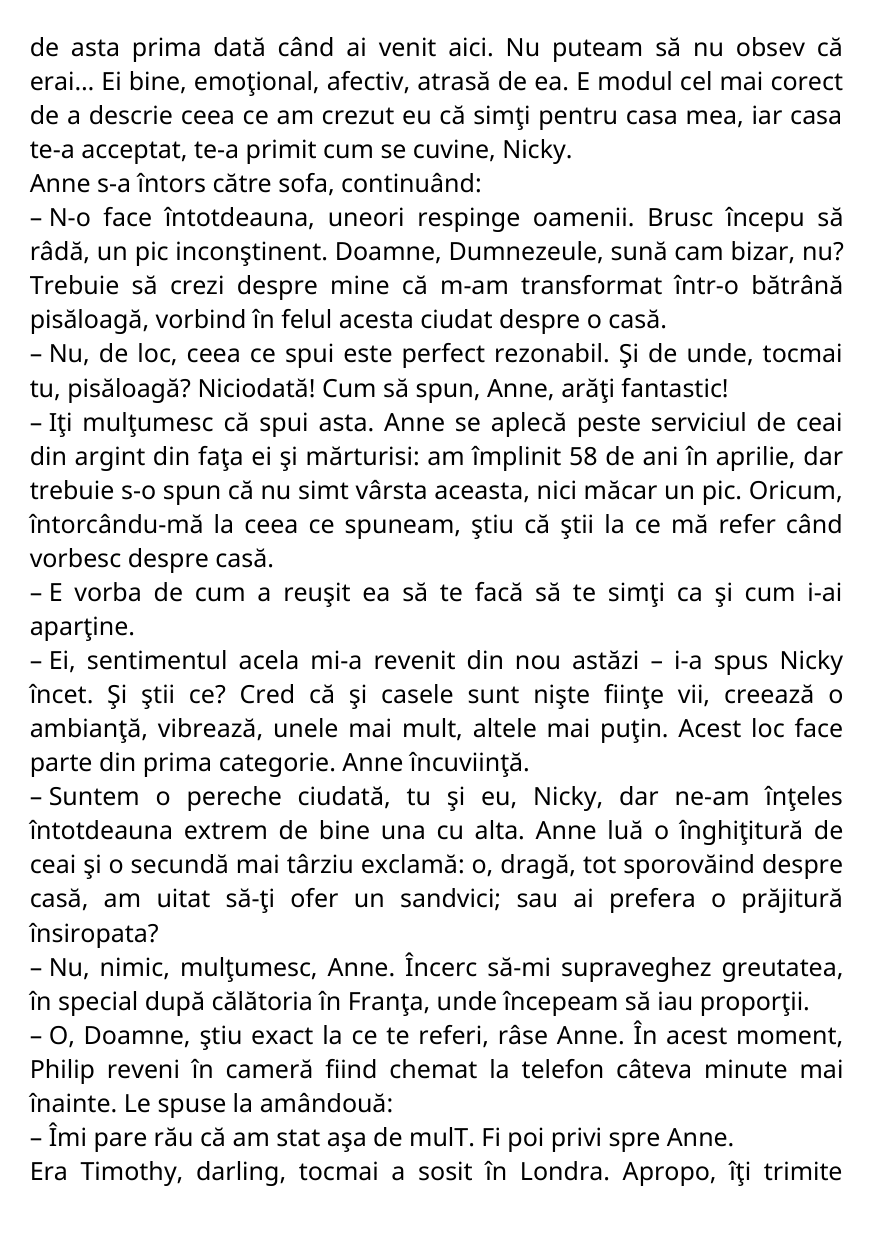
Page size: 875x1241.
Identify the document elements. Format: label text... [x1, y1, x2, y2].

text – Iţi mulţumesc că spui asta. Anne se aplecă peste serviciul de ceai din argint din faţa ei şi mărturisi: am împlinit 58 de ani în aprilie, dar trebuie s-o spun că nu simt vârsta aceasta, nici măcar un pic. Oricum, întorcându-mă la ceea ce spuneam, ştiu că ştii la ce mă refer când vorbesc despre casă. [29, 404, 844, 574]
text – Ei, sentimentul acela mi-a revenit din nou astăzi – i-a spus Nicky încet. Şi ştii ce? Cred că şi casele sunt nişte fiinţe vii, creează o ambianţă, vibrează, unele mai mult, altele mai puţin. Acest loc face parte din prima categorie. Anne încuviinţă. [29, 643, 844, 779]
text – Nu, de loc, ceea ce spui este perfect rezonabil. Şi de unde, tocmai tu, pisăloagă? Niciodată! Cum să spun, Anne, arăţi fantastic! [29, 336, 844, 404]
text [29, 29, 844, 166]
text – Suntem o pereche ciudată, tu şi eu, Nicky, dar ne-am înţeles întotdeauna extrem de bine una cu alta. Anne luă o înghiţitură de ceai şi o secundă mai târziu exclamă: o, dragă, tot sporovăind despre casă, am uitat să-ţi ofer un sandvici; sau ai prefera o prăjitură însiropata? [29, 779, 844, 949]
text – N-o face întotdeauna, uneori respinge oamenii. Brusc începu să râdă, un pic inconştinent. Doamne, Dumnezeule, sună cam bizar, nu? Trebuie să crezi despre mine că m-am transformat într-o bătrână pisăloagă, vorbind în felul acesta ciudat despre o casă. [29, 200, 844, 336]
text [29, 1154, 844, 1188]
text Anne s-a întors către sofa, continuând: [29, 166, 844, 200]
text – Nu, nimic, mulţumesc, Anne. Încerc să-mi supraveghez greutatea, în special după călătoria în Franţa, unde începeam să iau proporţii. [29, 949, 844, 1017]
text – E vorba de cum a reuşit ea să te facă să te simţi ca şi cum i-ai aparţine. [29, 574, 844, 643]
text – O, Doamne, ştiu exact la ce te referi, râse Anne. În acest moment, Philip reveni în cameră fiind chemat la telefon câteva minute mai înainte. Le spuse la amândouă: [29, 1017, 844, 1119]
text – Îmi pare rău că am stat aşa de mulT. Fi poi privi spre Anne. [29, 1119, 844, 1154]
